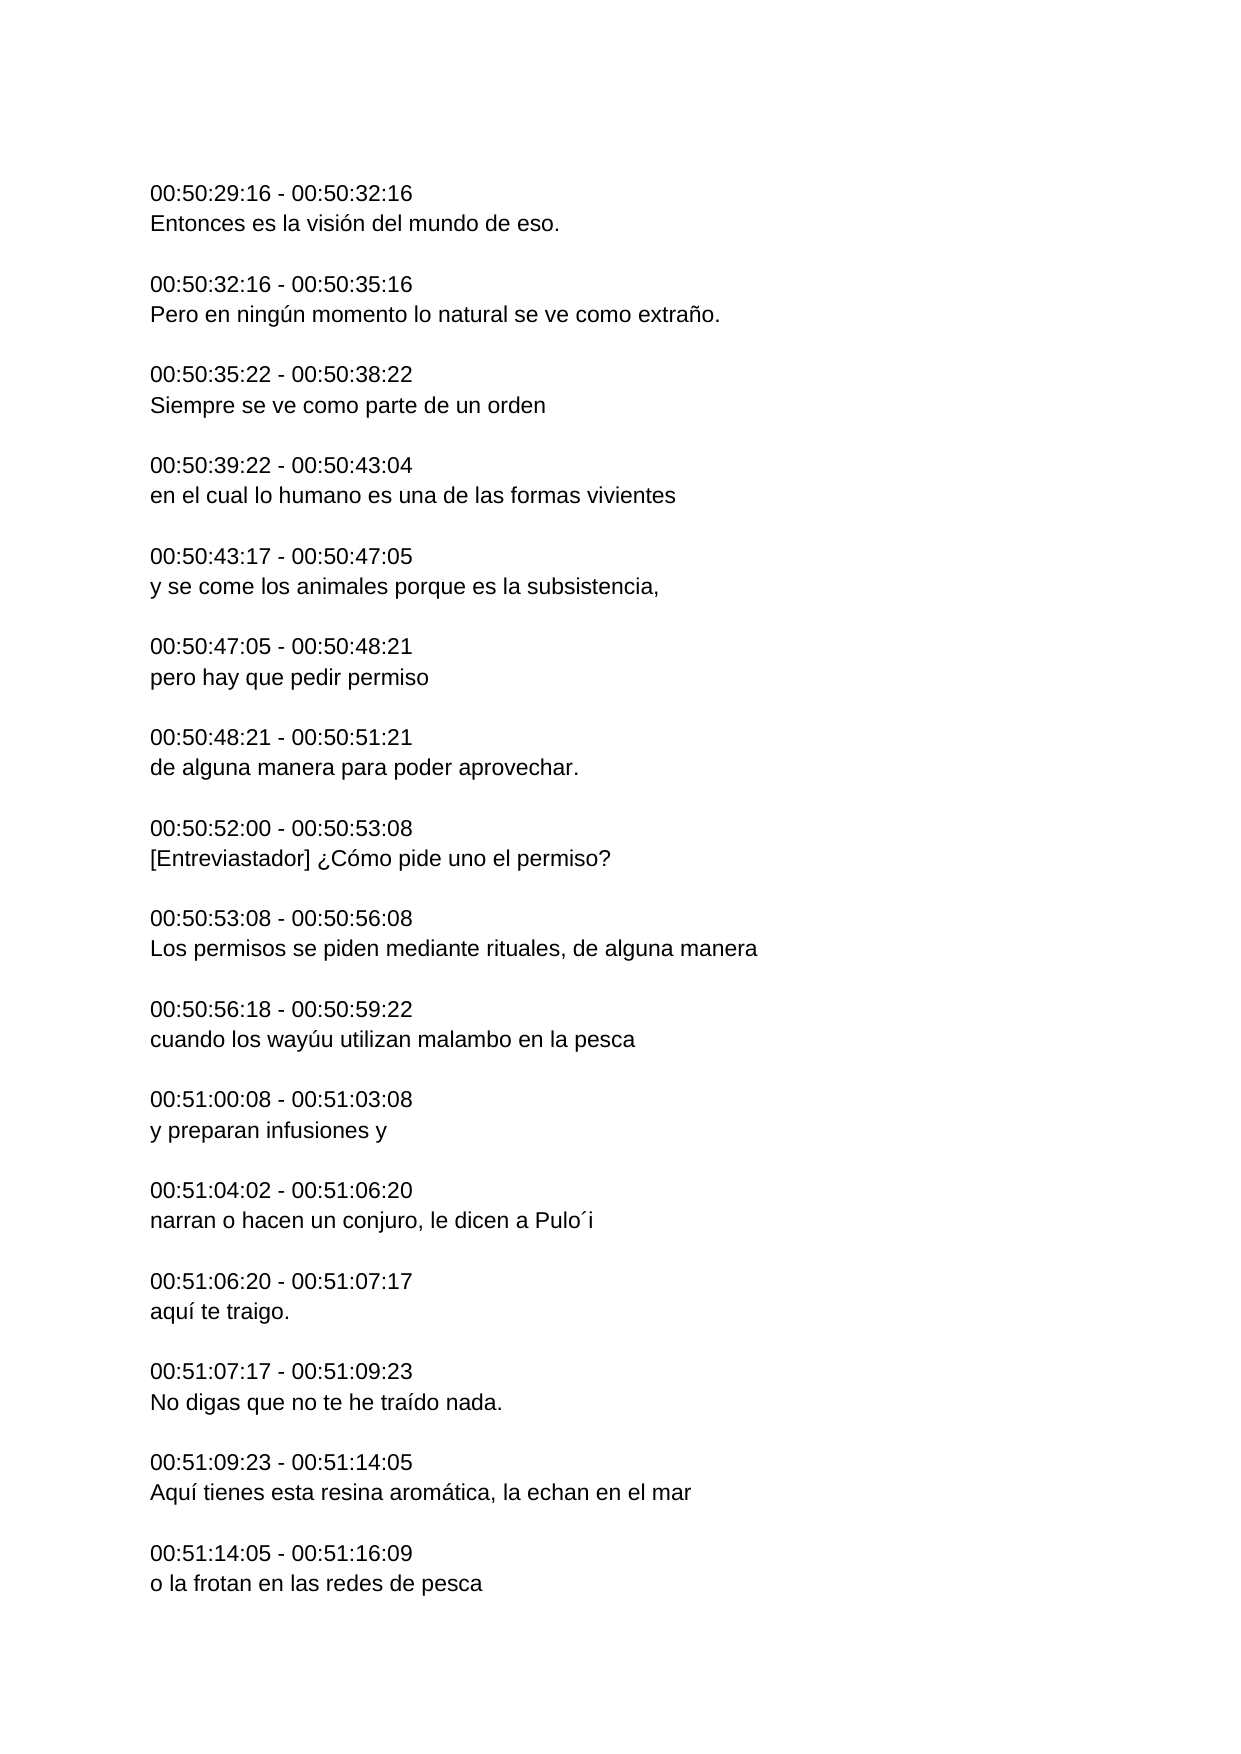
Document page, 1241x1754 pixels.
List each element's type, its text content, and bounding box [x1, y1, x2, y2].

text 00:51:07:17 - 00:51:09:23 [150, 1358, 1090, 1385]
text Los permisos se piden mediante rituales, de alguna manera [150, 935, 1090, 962]
text Aquí tienes esta resina aromática, la echan en el mar [150, 1479, 1090, 1506]
text aquí te traigo. [150, 1298, 1090, 1324]
text [Entreviastador] ¿Cómo pide uno el permiso? [150, 845, 1090, 871]
text 00:51:06:20 - 00:51:07:17 [150, 1268, 1090, 1294]
text pero hay que pedir permiso [150, 663, 1090, 690]
text narran o hacen un conjuro, le dicen a Pulo´i [150, 1207, 1090, 1234]
text 00:50:39:22 - 00:50:43:04 [150, 452, 1090, 478]
text 00:51:14:05 - 00:51:16:09 [150, 1539, 1090, 1566]
text 00:50:53:08 - 00:50:56:08 [150, 905, 1090, 932]
text 00:50:56:18 - 00:50:59:22 [150, 996, 1090, 1022]
text 00:50:29:16 - 00:50:32:16 [150, 180, 1090, 207]
text 00:50:47:05 - 00:50:48:21 [150, 633, 1090, 660]
text Siempre se ve como parte de un orden [150, 392, 1090, 418]
text 00:51:04:02 - 00:51:06:20 [150, 1177, 1090, 1203]
text en el cual lo humano es una de las formas vivientes [150, 482, 1090, 509]
text 00:50:52:00 - 00:50:53:08 [150, 814, 1090, 841]
text No digas que no te he traído nada. [150, 1388, 1090, 1415]
text 00:50:48:21 - 00:50:51:21 [150, 724, 1090, 750]
text 00:51:09:23 - 00:51:14:05 [150, 1449, 1090, 1475]
text o la frotan en las redes de pesca [150, 1570, 1090, 1596]
text de alguna manera para poder aprovechar. [150, 754, 1090, 781]
text cuando los wayúu utilizan malambo en la pesca [150, 1026, 1090, 1052]
text Entonces es la visión del mundo de eso. [150, 210, 1090, 237]
text Pero en ningún momento lo natural se ve como extraño. [150, 301, 1090, 327]
text 00:50:32:16 - 00:50:35:16 [150, 271, 1090, 297]
text 00:50:43:17 - 00:50:47:05 [150, 543, 1090, 569]
text 00:50:35:22 - 00:50:38:22 [150, 361, 1090, 388]
text y preparan infusiones y [150, 1117, 1090, 1143]
text y se come los animales porque es la subsistencia, [150, 573, 1090, 599]
text 00:51:00:08 - 00:51:03:08 [150, 1086, 1090, 1113]
